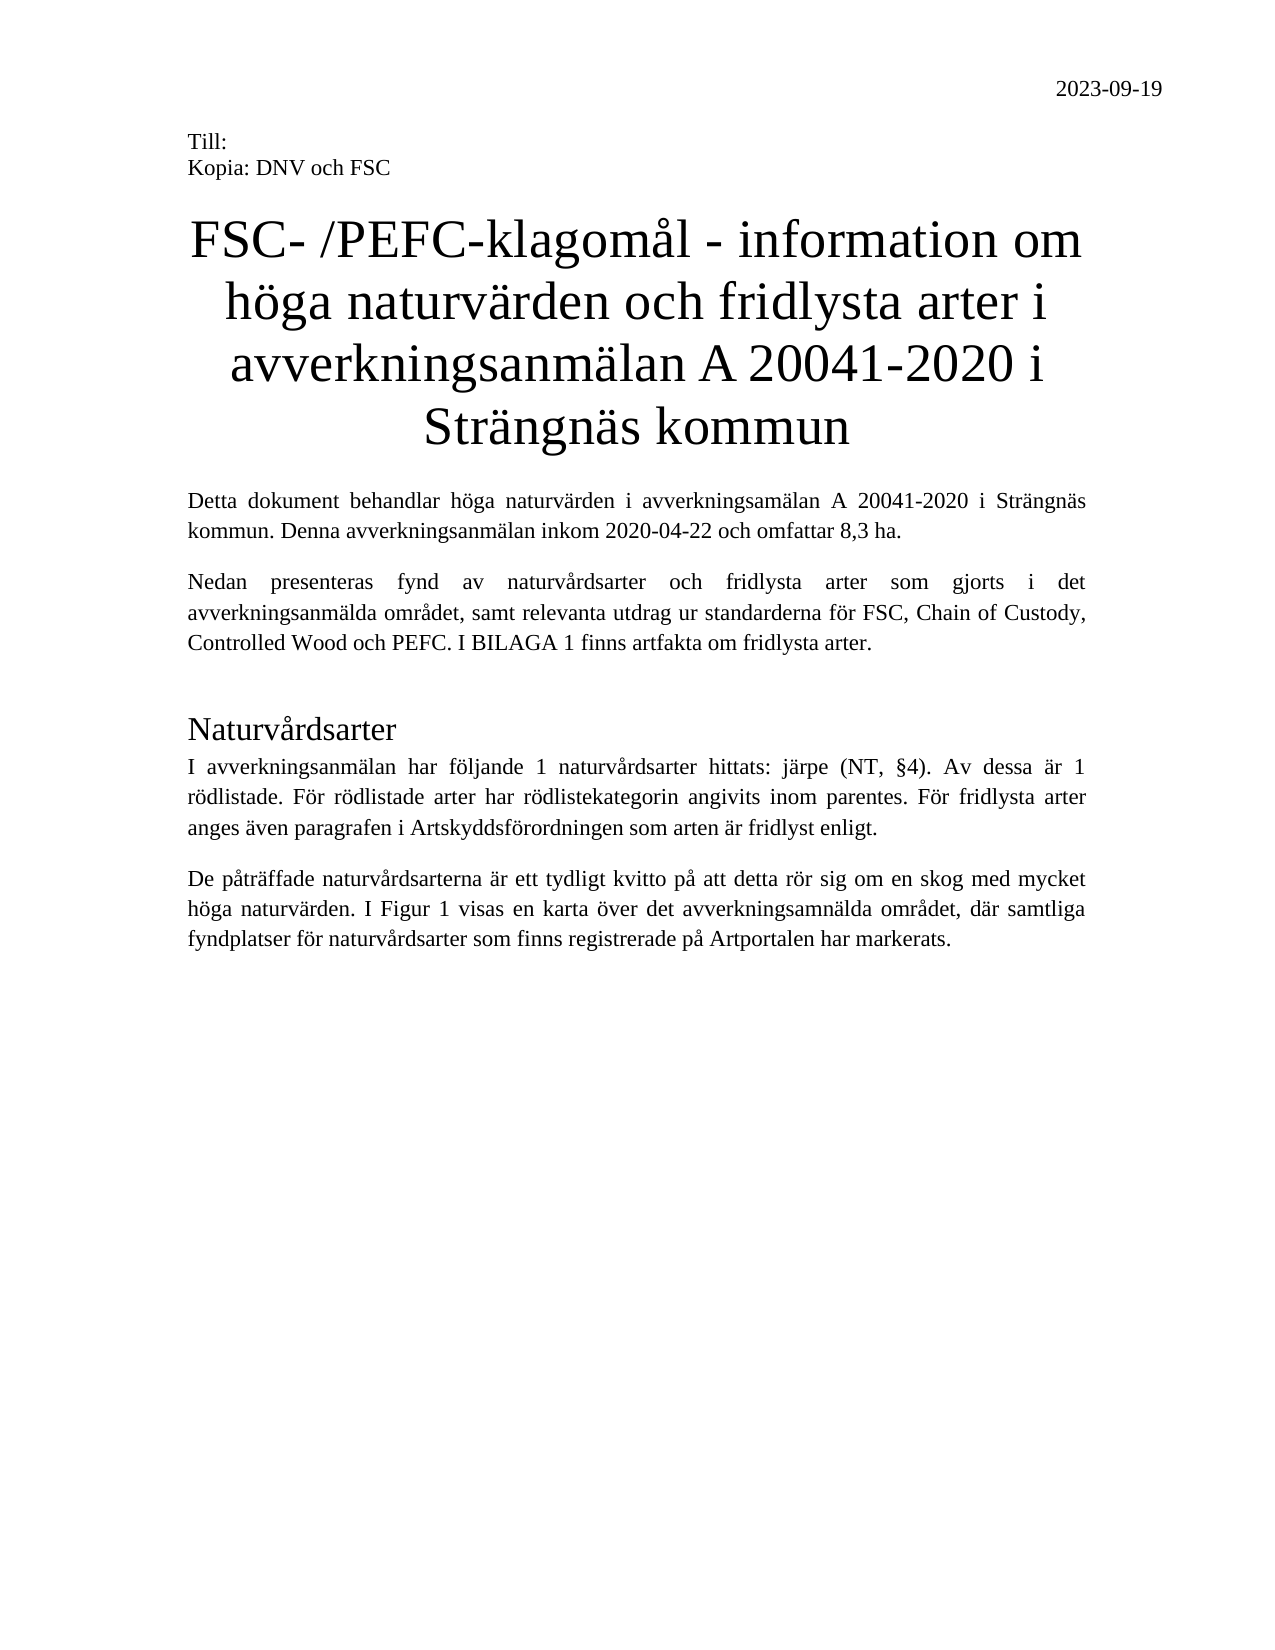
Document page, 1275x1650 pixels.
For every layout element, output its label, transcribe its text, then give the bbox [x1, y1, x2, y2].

text Nedan presenteras fynd av naturvårdsarter och fridlysta arter som gjorts i det avverkningsanmälda området, samt relevanta utdrag ur standarderna för FSC, Chain of Custody, Controlled Wood och PEFC. I BILAGA 1 finns artfakta om fridlysta arter. [187, 568, 1087, 655]
text De påträffade naturvårdsarterna är ett tydligt kvitto på att detta rör sig om en skog med mycket höga naturvärden. I Figur 1 visas en karta över det avverkningsamnälda området, där samtliga fyndplatser för naturvårdsarter som finns registrerade på Artportalen har markerats. [187, 864, 1087, 951]
text Detta dokument behandlar höga naturvärden i avverkningsamälan A 20041-2020 i Strängnäs kommun. Denna avverkningsanmälan inkom 2020-04-22 och omfattar 8,3 ha. [187, 487, 1087, 544]
subtitle Naturvårdsarter [187, 709, 1087, 747]
title FSC- /PEFC-klagomål - information om höga naturvärden och fridlysta arter i avverkningsanmälan A 20041-2020 i Strängnäs kommun [187, 207, 1087, 456]
text I avverkningsanmälan har följande 1 naturvårdsarter hittats: järpe (NT, §4). Av dessa är 1 rödlistade. För rödlistade arter har rödlistekategorin angivits inom parentes. För fridlysta arter anges även paragrafen i Artskyddsförordningen som arten är fridlyst enligt. [187, 753, 1087, 840]
